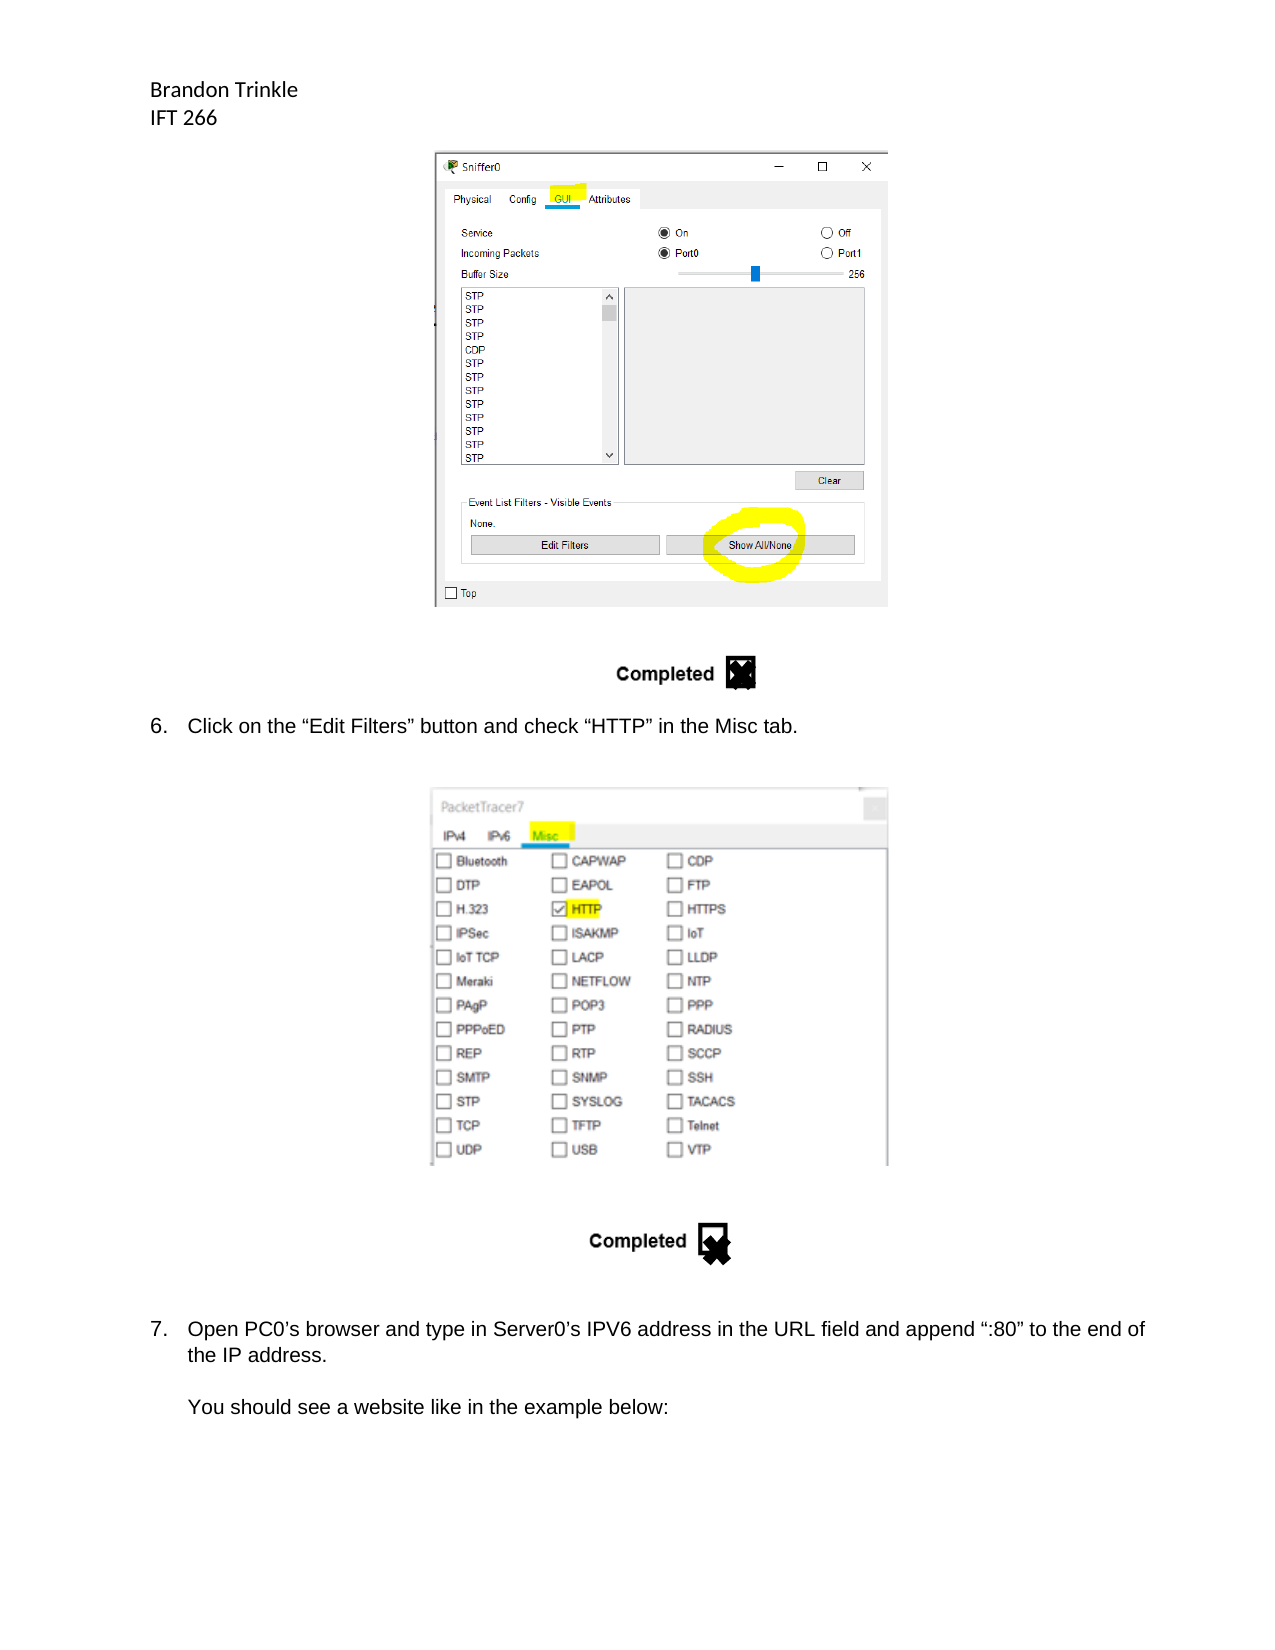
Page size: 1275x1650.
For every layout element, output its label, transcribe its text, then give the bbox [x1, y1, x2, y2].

list Click on the “Edit Filters” button and check “HTTP” in the Misc tab. [150, 713, 1172, 769]
picture [434, 150, 888, 607]
picture [427, 787, 895, 1166]
picture [585, 1210, 737, 1269]
picture [612, 643, 764, 702]
list Open PC0’s browser and type in Server0’s IPV6 address in the URL field and append “:80” to the end of the IP address. You should see a website like in the example below: [150, 1316, 1172, 1449]
